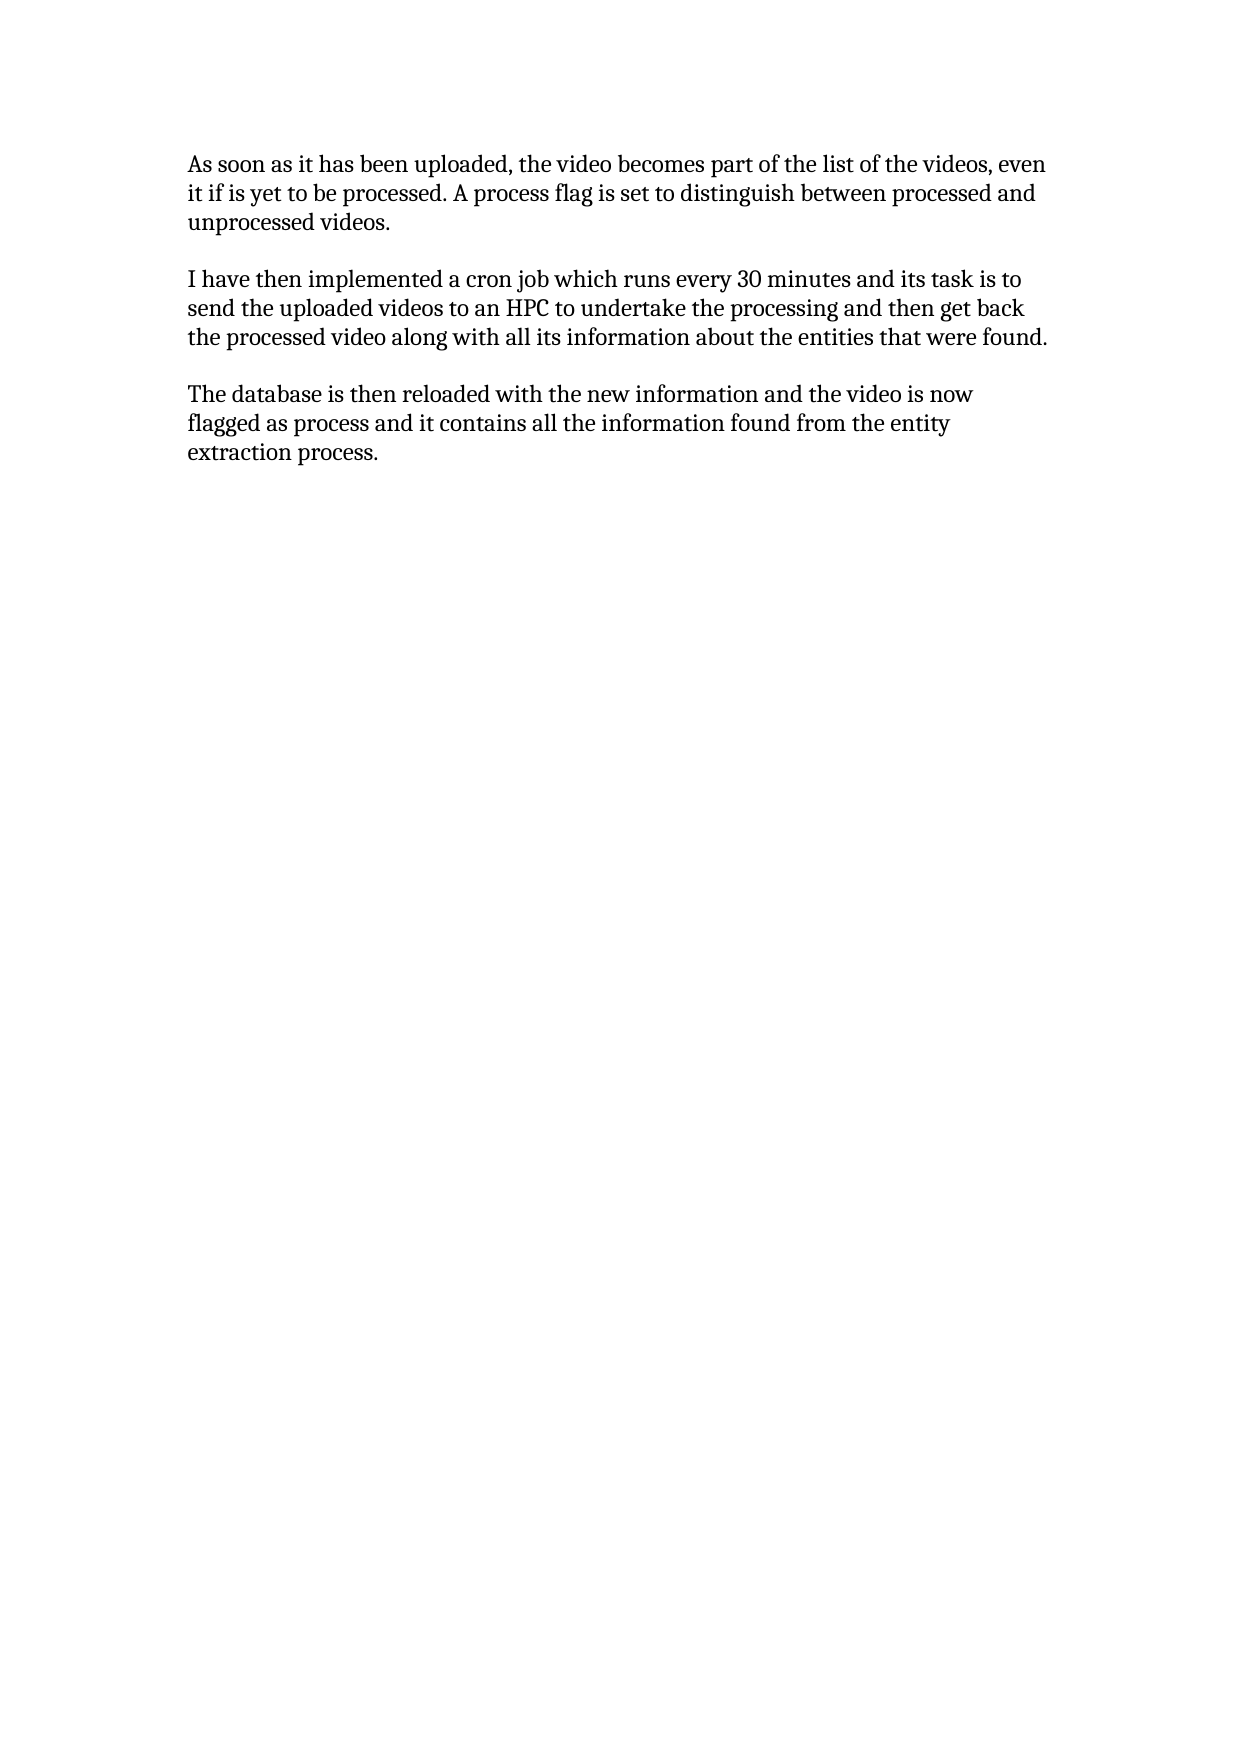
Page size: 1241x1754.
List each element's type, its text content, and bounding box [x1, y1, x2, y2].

text As soon as it has been uploaded, the video becomes part of the list of the videos, even it if is yet to be processed. A process flag is set to distinguish between processed and unprocessed videos. [187, 150, 1053, 236]
text The database is then reloaded with the new information and the video is now flagged as process and it contains all the information found from the entity extraction process. [187, 380, 1053, 466]
text I have then implemented a cron job which runs every 30 minutes and its task is to send the uploaded videos to an HPC to undertake the processing and then get back the processed video along with all its information about the entities that were found. [187, 265, 1053, 351]
